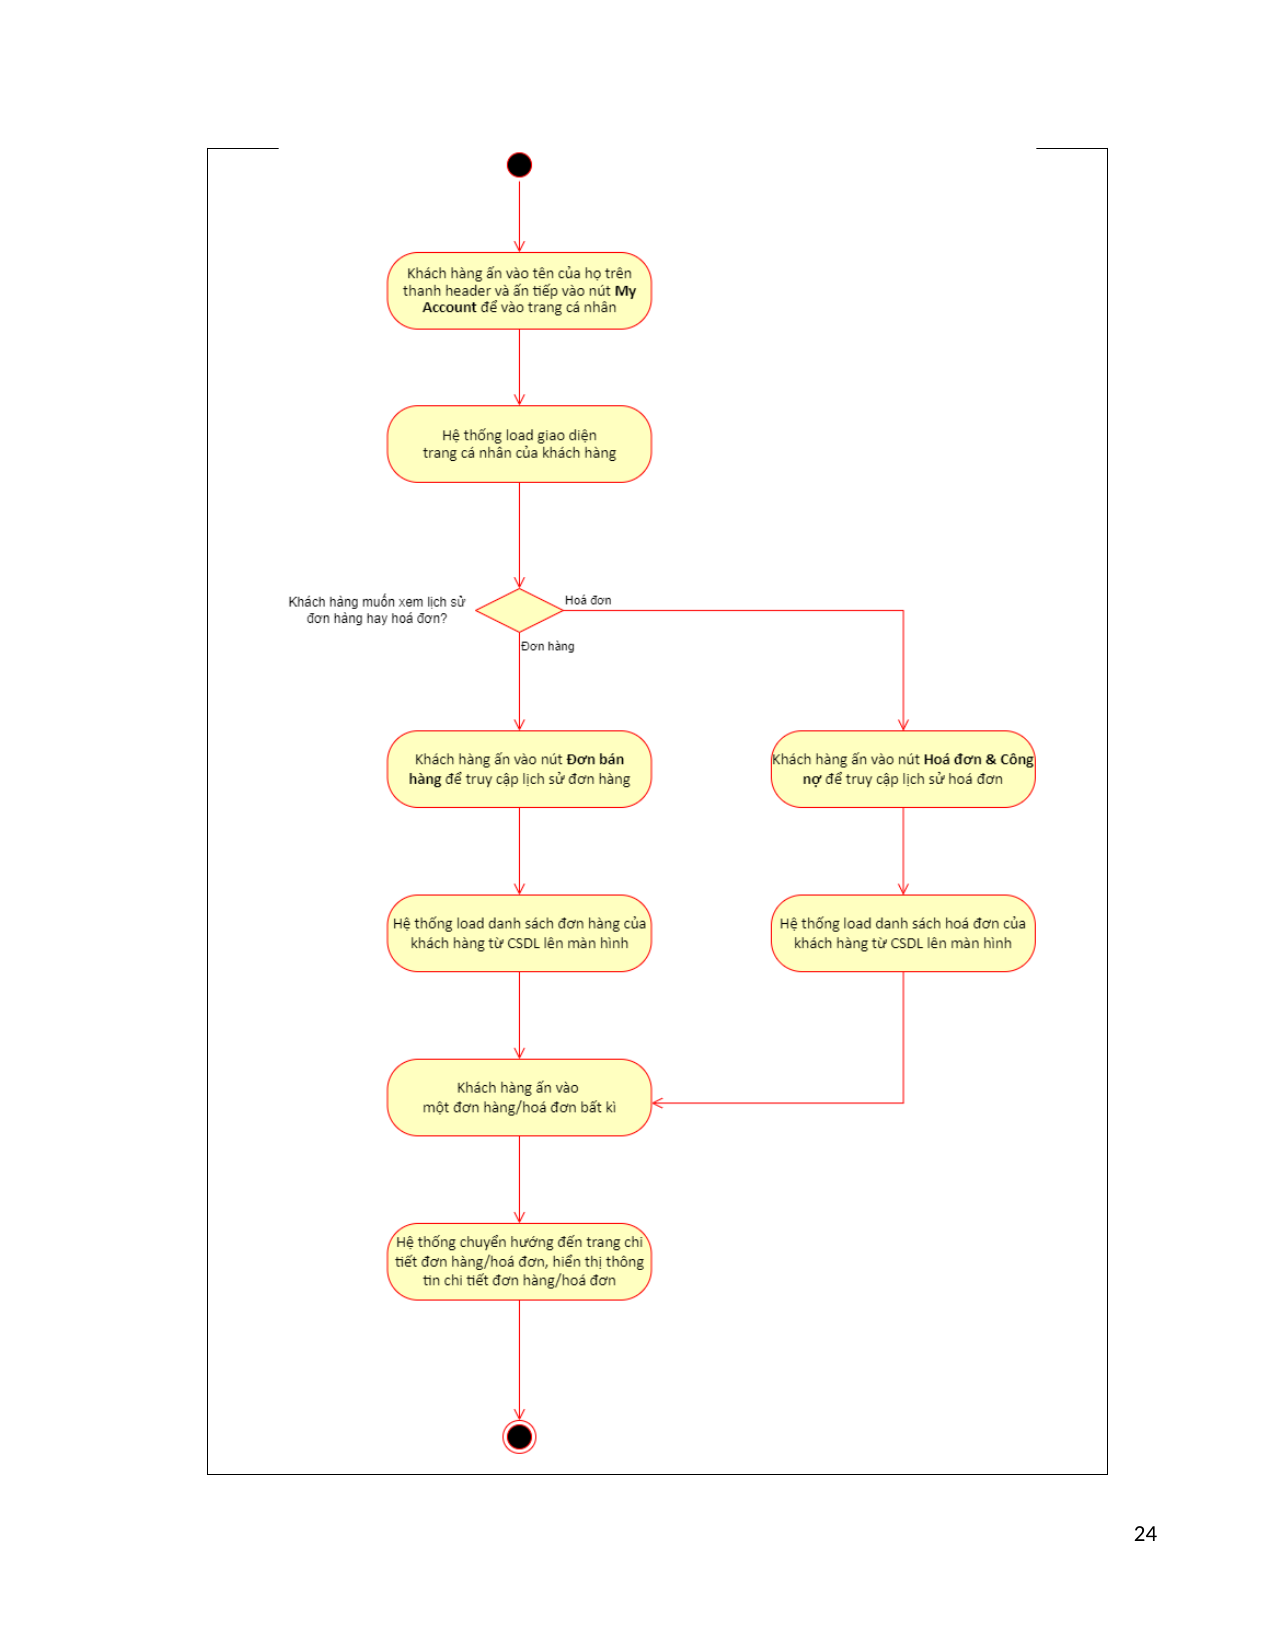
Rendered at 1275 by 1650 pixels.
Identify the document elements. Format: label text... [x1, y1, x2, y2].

picture [278, 148, 1037, 1455]
table_cell Activity Diagram [208, 149, 1107, 1473]
